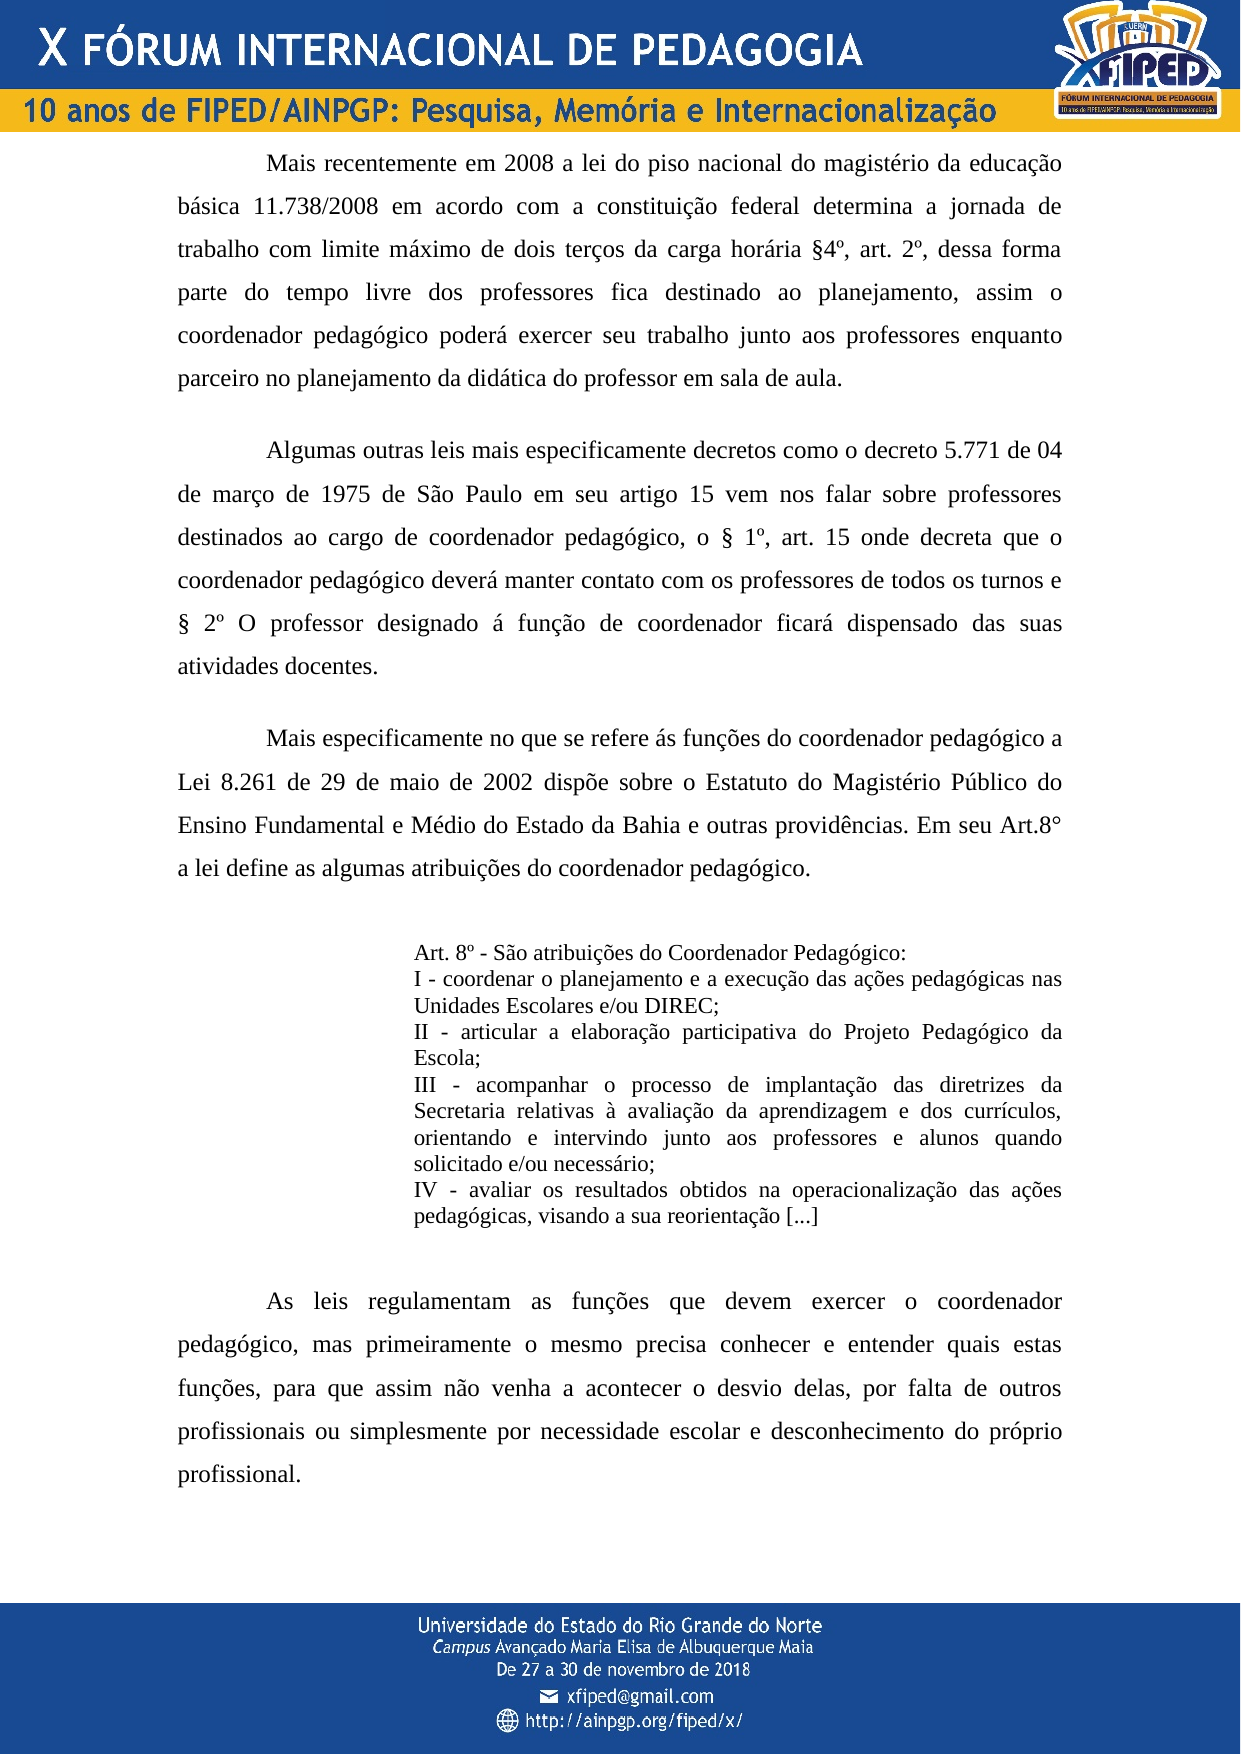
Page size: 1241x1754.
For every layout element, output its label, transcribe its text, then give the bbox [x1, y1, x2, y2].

text Mais especificamente no que se refere ás funções do coordenador pedagógico a Lei 8.261 de 29 de maio de 2002 dispõe sobre o Estatuto do Magistério Público do Ensino Fundamental e Médio do Estado da Bahia e outras providências. Em seu Art.8° a lei define as algumas atribuições do coordenador pedagógico. [177, 723, 1063, 882]
text As leis regulamentam as funções que devem exercer o coordenador pedagógico, mas primeiramente o mesmo precisa conhecer e entender quais estas funções, para que assim não venha a acontecer o desvio delas, por falta de outros profissionais ou simplesmente por necessidade escolar e desconhecimento do próprio profissional. [177, 1286, 1063, 1488]
text Algumas outras leis mais especificamente decretos como o decreto 5.771 de 04 de março de 1975 de São Paulo em seu artigo 15 vem nos falar sobre professores destinados ao cargo de coordenador pedagógico, o § 1º, art. 15 onde decreta que o coordenador pedagógico deverá manter contato com os professores de todos os turnos e § 2º O professor designado á função de coordenador ficará dispensado das suas atividades docentes. [177, 436, 1063, 680]
picture [0, 0, 1241, 132]
text IV - avaliar os resultados obtidos na operacionalização das ações pedagógicas, visando a sua reorientação [...] [413, 1176, 1063, 1229]
text III - acompanhar o processo de implantação das diretrizes da Secretaria relativas à avaliação da aprendizagem e dos currículos, orientando e intervindo junto aos professores e alunos quando solicitado e/ou necessário; [413, 1071, 1063, 1176]
text I - coordenar o planejamento e a execução das ações pedagógicas nas Unidades Escolares e/ou DIREC; [413, 965, 1063, 1018]
text Mais recentemente em 2008 a lei do piso nacional do magistério da educação básica 11.738/2008 em acordo com a constituição federal determina a jornada de trabalho com limite máximo de dois terços da carga horária §4º, art. 2º, dessa forma parte do tempo livre dos professores fica destinado ao planejamento, assim o coordenador pedagógico poderá exercer seu trabalho junto aos professores enquanto parceiro no planejamento da didática do professor em sala de aula. [177, 148, 1063, 392]
text Art. 8º - São atribuições do Coordenador Pedagógico: [177, 939, 1063, 965]
picture [0, 1603, 1241, 1754]
text II - articular a elaboração participativa do Projeto Pedagógico da Escola; [413, 1018, 1063, 1071]
